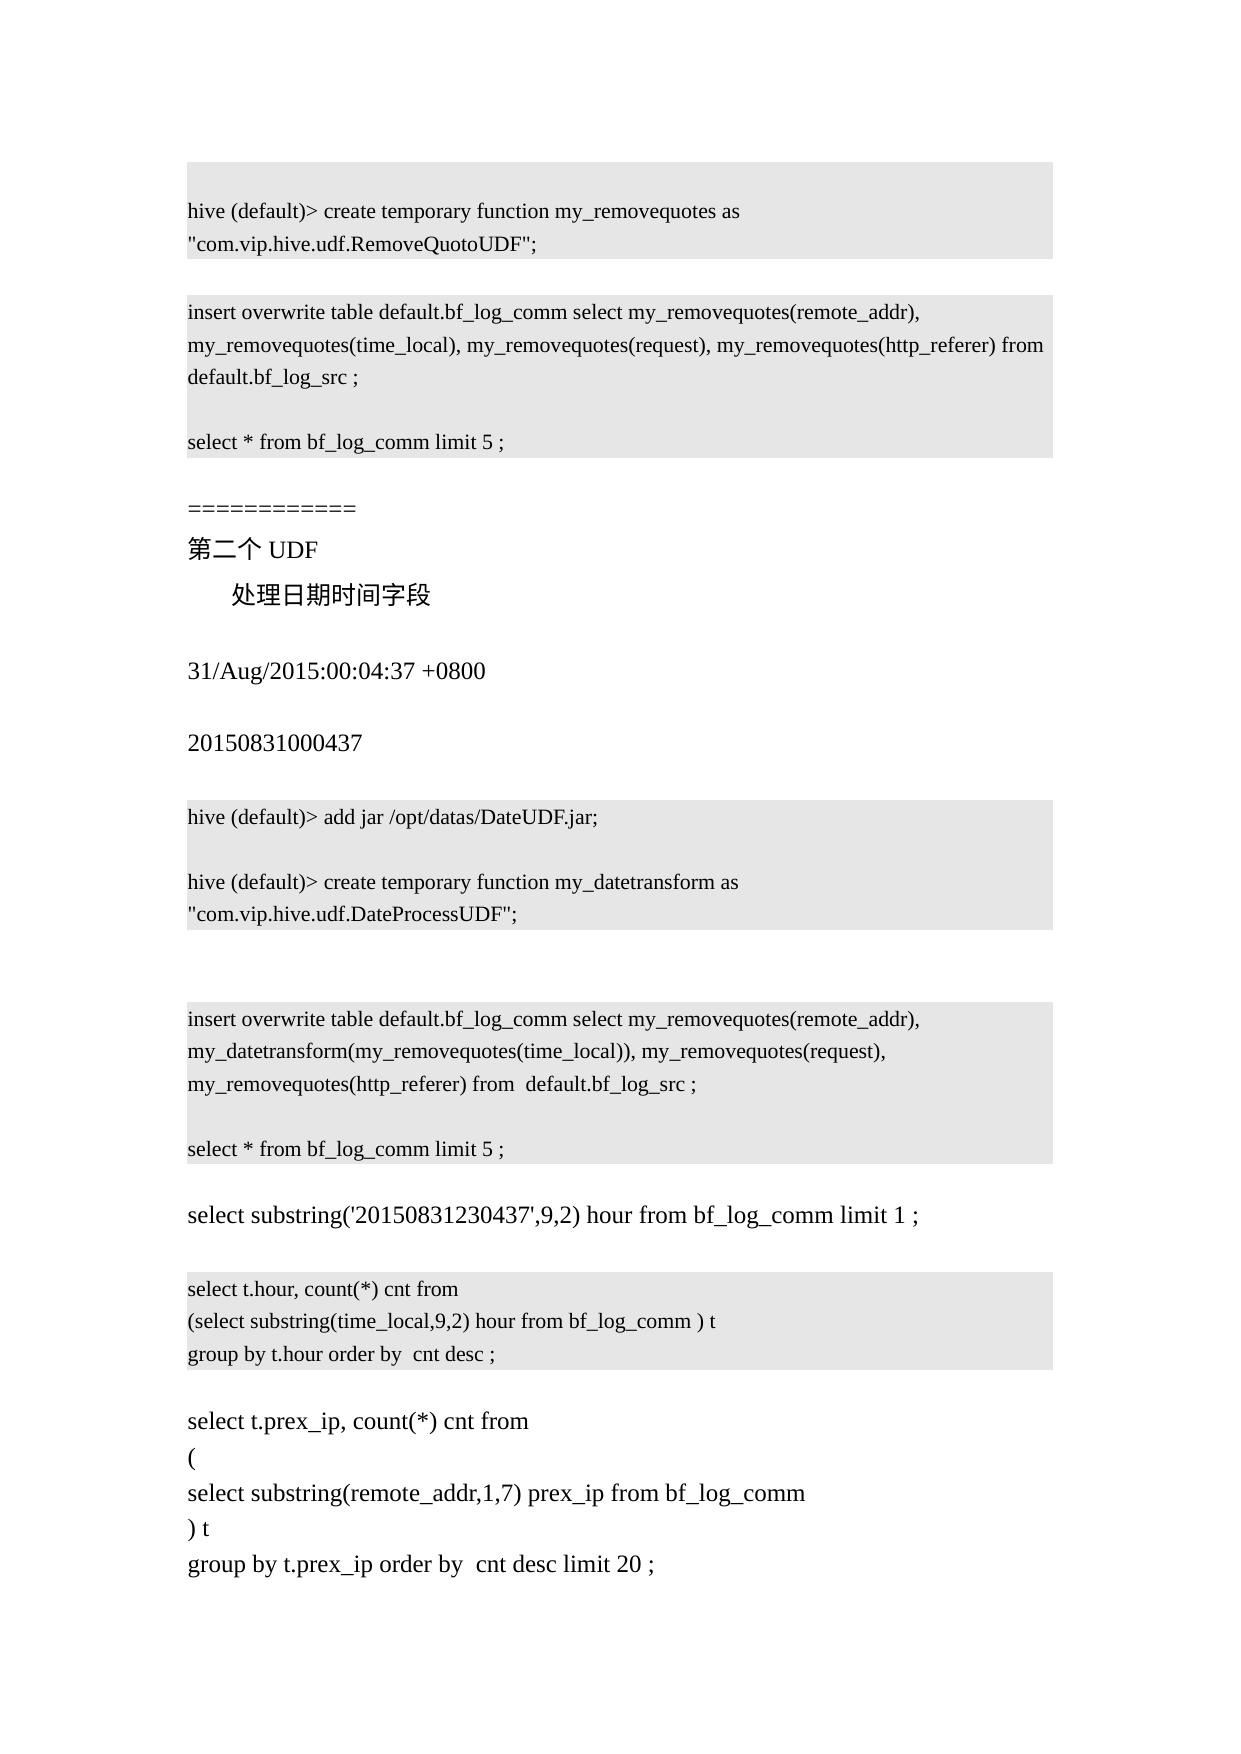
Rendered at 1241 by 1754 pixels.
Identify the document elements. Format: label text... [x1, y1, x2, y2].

text ( [187, 1442, 1053, 1470]
text insert overwrite table default.bf_log_comm select my_removequotes(remote_addr), my_removequotes(time_local), my_removequotes(request), my_removequotes(http_referer) from default.bf_log_src ; [187, 295, 1053, 393]
text select t.hour, count(*) cnt from [187, 1272, 1053, 1305]
text 第二个 UDF [187, 530, 1053, 566]
text select * from bf_log_comm limit 5 ; [187, 425, 1053, 458]
text hive (default)> add jar /opt/datas/DateUDF.jar; [187, 800, 1053, 833]
text select * from bf_log_comm limit 5 ; [187, 1132, 1053, 1164]
text hive (default)> create temporary function my_removequotes as "com.vip.hive.udf.RemoveQuotoUDF"; [187, 194, 1053, 259]
text group by t.hour order by cnt desc ; [187, 1337, 1053, 1370]
text hive (default)> create temporary function my_datetransform as "com.vip.hive.udf.DateProcessUDF"; [187, 865, 1053, 930]
text select t.prex_ip, count(*) cnt from [187, 1406, 1053, 1434]
text 20150831000437 [187, 728, 1053, 757]
text ) t [187, 1513, 1053, 1542]
text 处理日期时间字段 [187, 575, 1053, 611]
text (select substring(time_local,9,2) hour from bf_log_comm ) t [187, 1305, 1053, 1337]
text select substring(remote_addr,1,7) prex_ip from bf_log_comm [187, 1478, 1053, 1506]
text ============ [187, 494, 1053, 523]
text group by t.prex_ip order by cnt desc limit 20 ; [187, 1549, 1053, 1578]
text select substring('20150831230437',9,2) hour from bf_log_comm limit 1 ; [187, 1200, 1053, 1229]
text insert overwrite table default.bf_log_comm select my_removequotes(remote_addr), my_datetransform(my_removequotes(time_local)), my_removequotes(request), my_removequotes(http_referer) from default.bf_log_src ; [187, 1002, 1053, 1099]
text 31/Aug/2015:00:04:37 +0800 [187, 656, 1053, 685]
